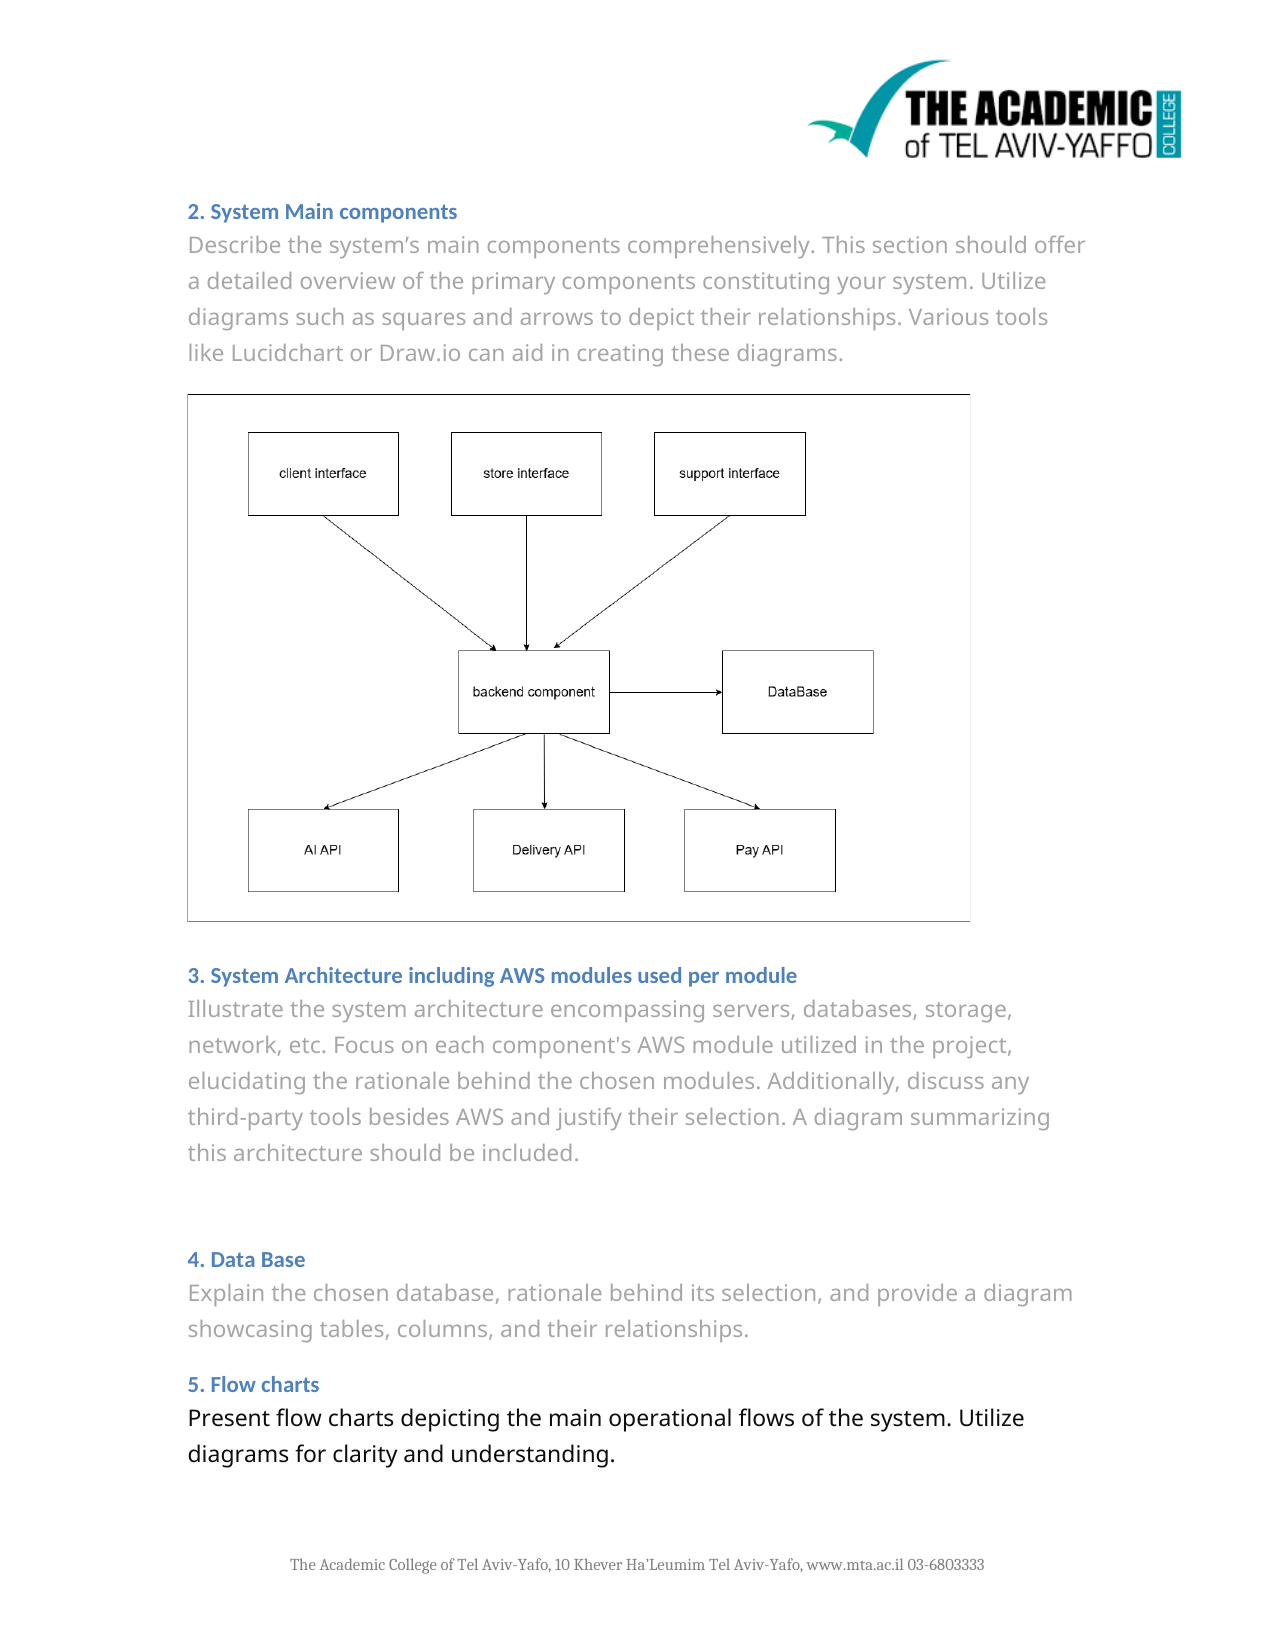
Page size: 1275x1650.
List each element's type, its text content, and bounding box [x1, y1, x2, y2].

subtitle 5. Flow charts [187, 1370, 1087, 1398]
picture [187, 394, 971, 922]
subtitle 2. System Main components [187, 197, 1087, 225]
subtitle 3. System Architecture including AWS modules used per module [187, 961, 1087, 989]
text Present flow charts depicting the main operational flows of the system. Utilize diagrams for clarity and understanding. [187, 1402, 1087, 1469]
text Describe the system’s main components comprehensively. This section should offer a detailed overview of the primary components constituting your system. Utilize diagrams such as squares and arrows to depict their relationships. Various tools like Lucidchart or Draw.io can aid in creating these diagrams. [187, 229, 1087, 368]
text Illustrate the system architecture encompassing servers, databases, storage, network, etc. Focus on each component's AWS module utilized in the project, elucidating the rationale behind the chosen modules. Additionally, discuss any third-party tools besides AWS and justify their selection. A diagram summarizing this architecture should be included. [187, 993, 1087, 1168]
text Explain the chosen database, rationale behind its selection, and provide a diagram showcasing tables, columns, and their relationships. [187, 1277, 1087, 1344]
picture [761, 30, 1232, 204]
subtitle 4. Data Base [187, 1245, 1087, 1273]
